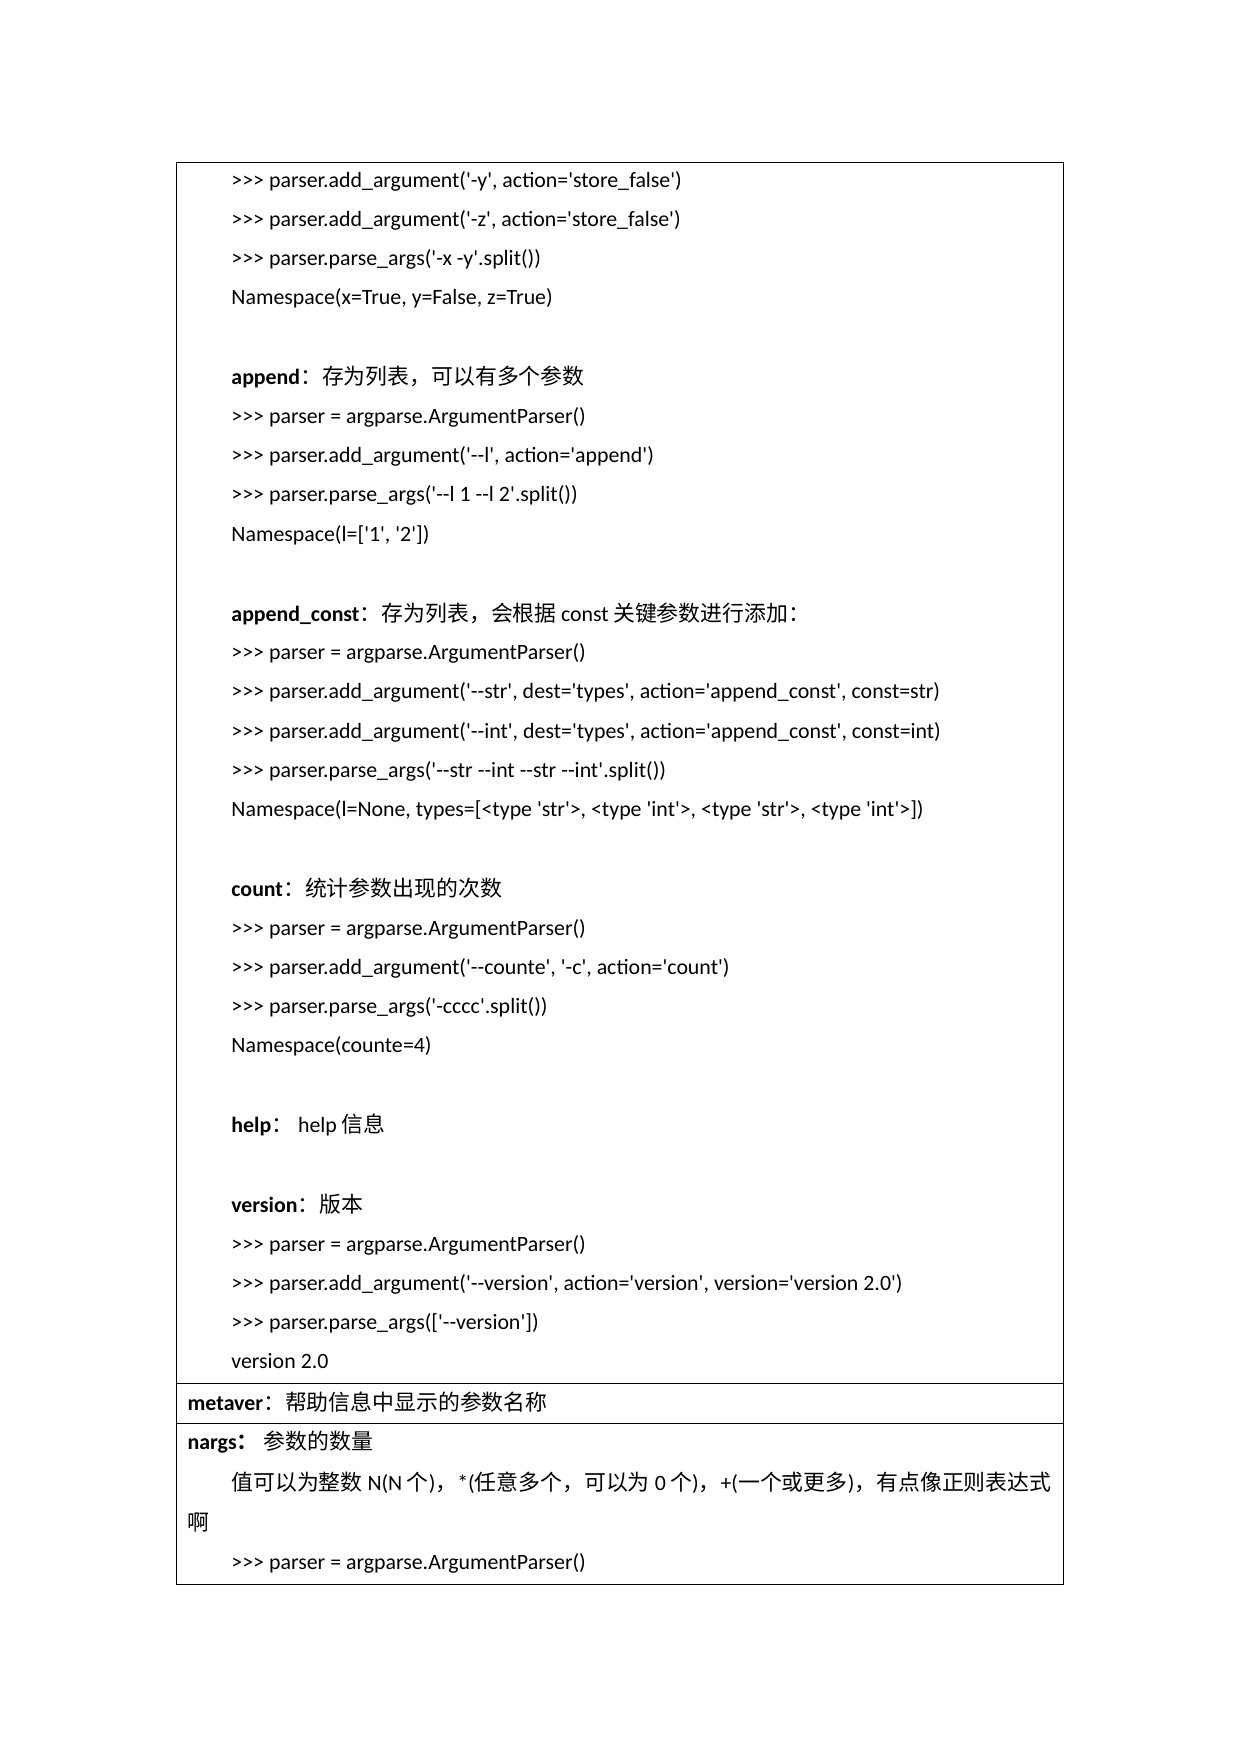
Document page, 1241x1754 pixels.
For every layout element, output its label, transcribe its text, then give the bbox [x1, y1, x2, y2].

table_cell metaver：帮助信息中显示的参数名称 [177, 1384, 1063, 1423]
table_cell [177, 163, 1063, 1383]
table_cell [177, 1424, 1063, 1584]
